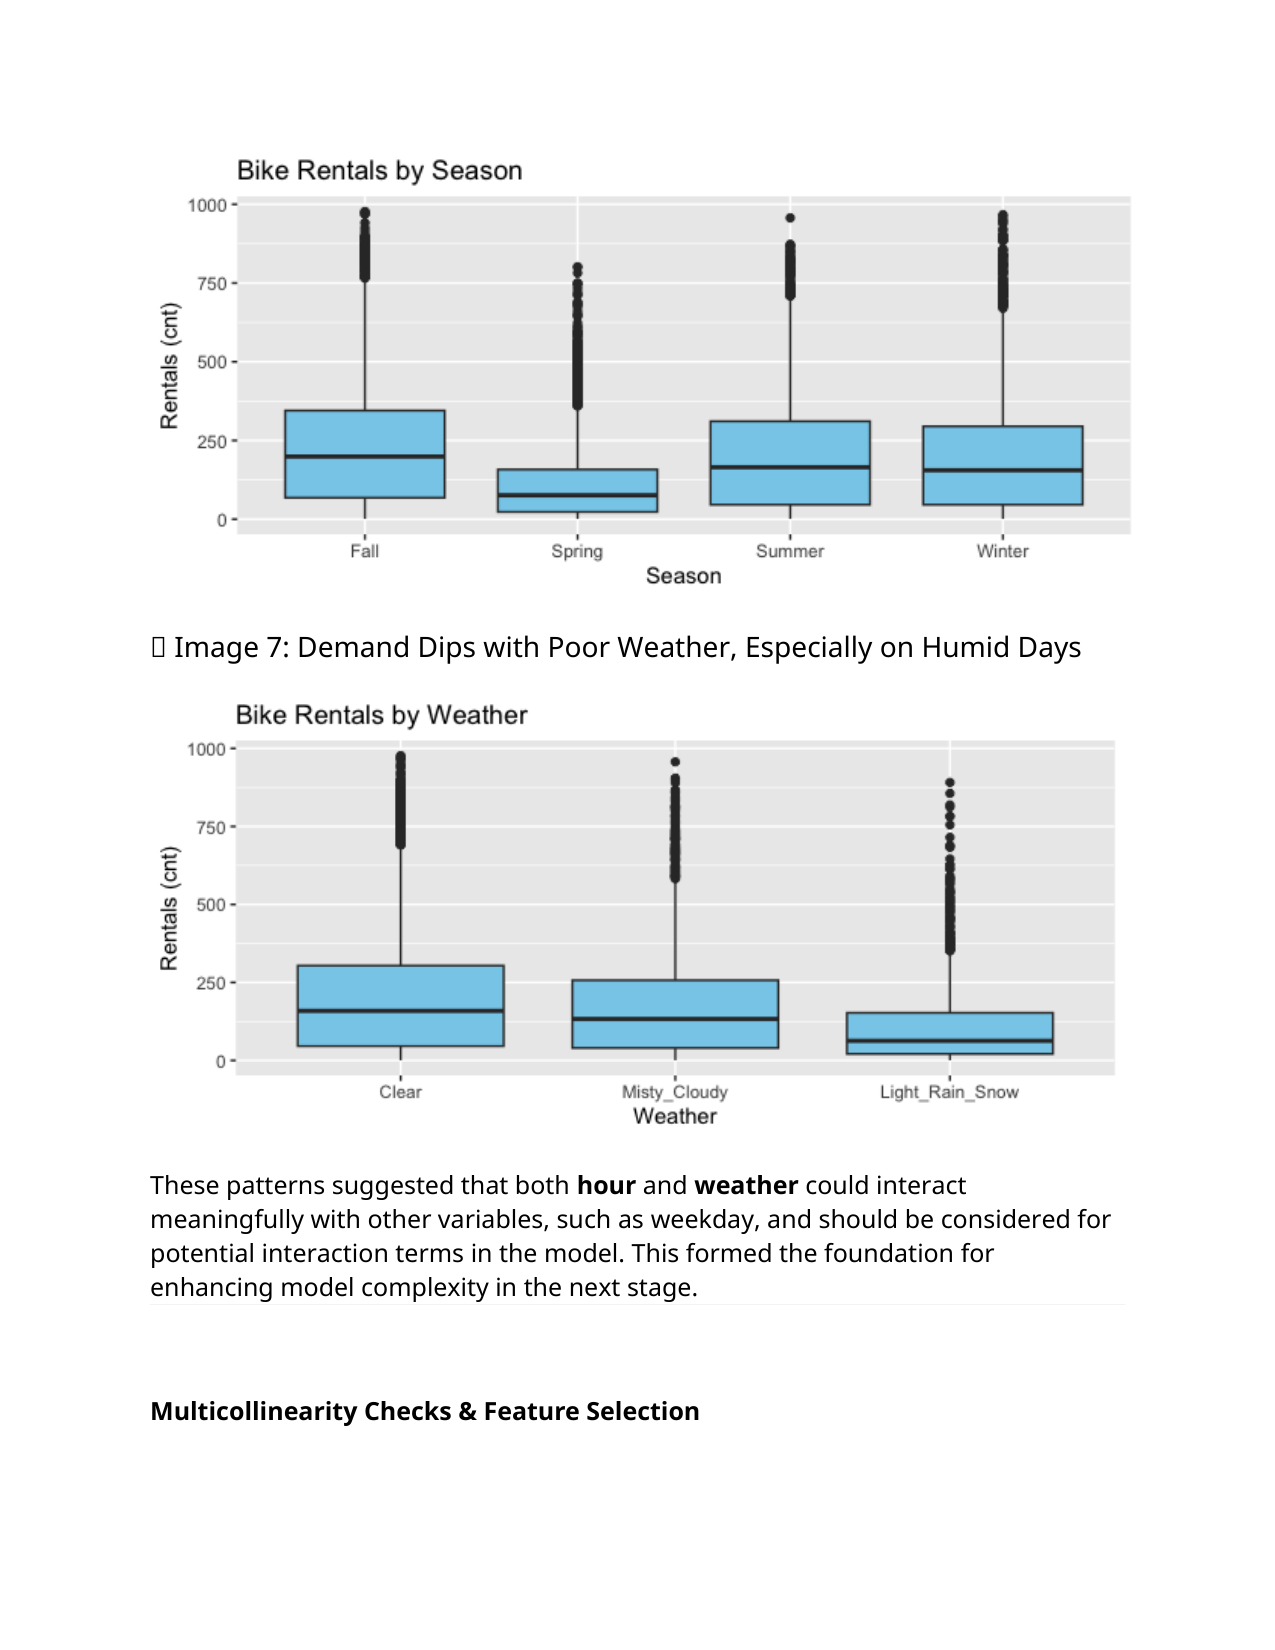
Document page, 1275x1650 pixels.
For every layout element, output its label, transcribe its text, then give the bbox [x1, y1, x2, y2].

text 📸 Image 6: Seasonal Demand Variation in Bike Rentals [150, 620, 1125, 658]
picture [150, 150, 1125, 591]
text 📸 Image 7: Demand Dips with Poor Weather, Especially on Humid Days [150, 1165, 1125, 1203]
picture [150, 687, 1142, 1136]
